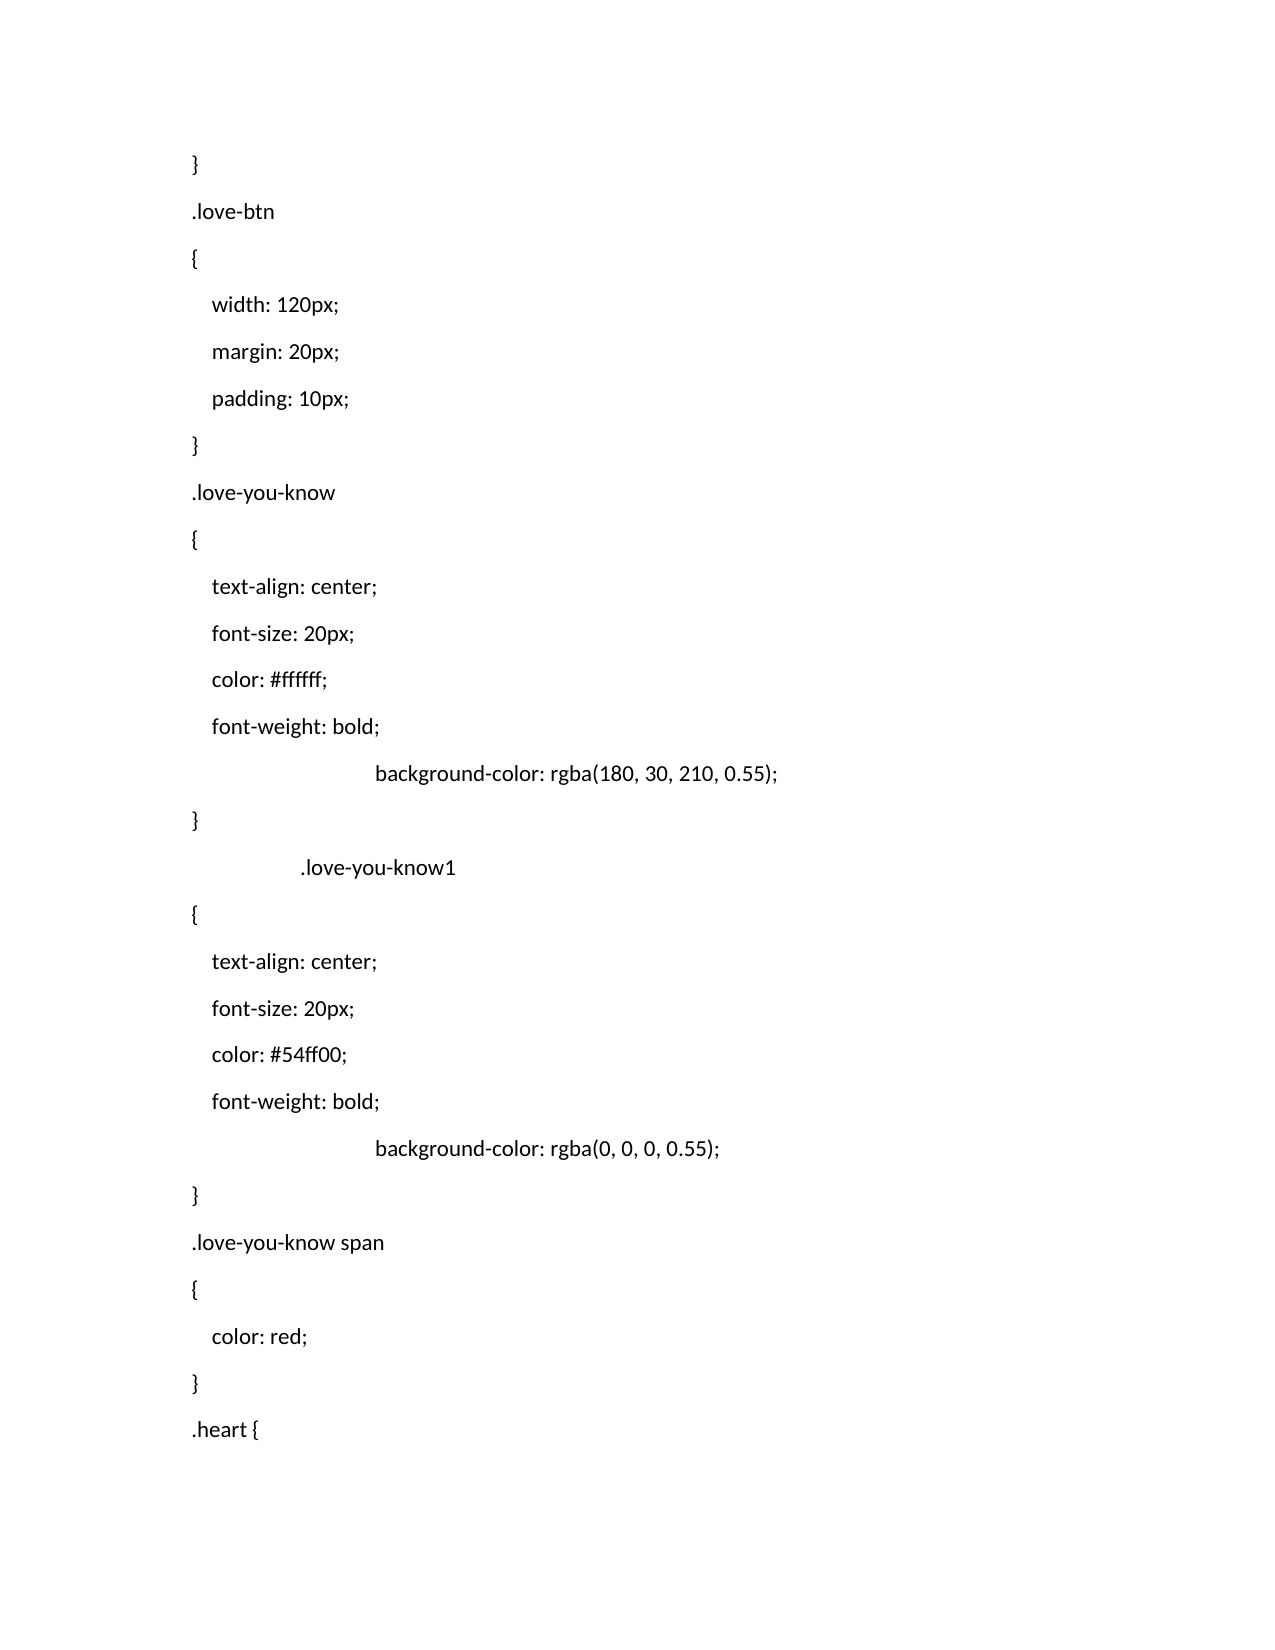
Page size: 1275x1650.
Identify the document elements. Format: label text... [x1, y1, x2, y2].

text .love-you-know span [150, 1228, 1125, 1256]
text text-align: center; [150, 572, 1125, 600]
text { [150, 1275, 1125, 1303]
text font-size: 20px; [150, 619, 1125, 647]
text font-weight: bold; [150, 712, 1125, 741]
text } [150, 806, 1125, 834]
text font-size: 20px; [150, 994, 1125, 1022]
text { [150, 244, 1125, 272]
text color: #ffffff; [150, 666, 1125, 694]
text background-color: rgba(0, 0, 0, 0.55); [150, 1134, 1125, 1162]
text width: 120px; [150, 291, 1125, 319]
text color: red; [150, 1322, 1125, 1350]
text .love-btn [150, 197, 1125, 225]
text { [150, 900, 1125, 928]
text margin: 20px; [150, 337, 1125, 366]
text .heart { [150, 1416, 1125, 1444]
text background-color: rgba(180, 30, 210, 0.55); [150, 759, 1125, 787]
text } [150, 1181, 1125, 1209]
text padding: 10px; [150, 384, 1125, 412]
text .love-you-know [150, 478, 1125, 506]
text } [150, 1369, 1125, 1397]
text } [150, 431, 1125, 459]
text text-align: center; [150, 947, 1125, 975]
text { [150, 525, 1125, 553]
text color: #54ff00; [150, 1041, 1125, 1069]
text font-weight: bold; [150, 1087, 1125, 1116]
text } [150, 150, 1125, 178]
text .love-you-know1 [150, 853, 1125, 881]
